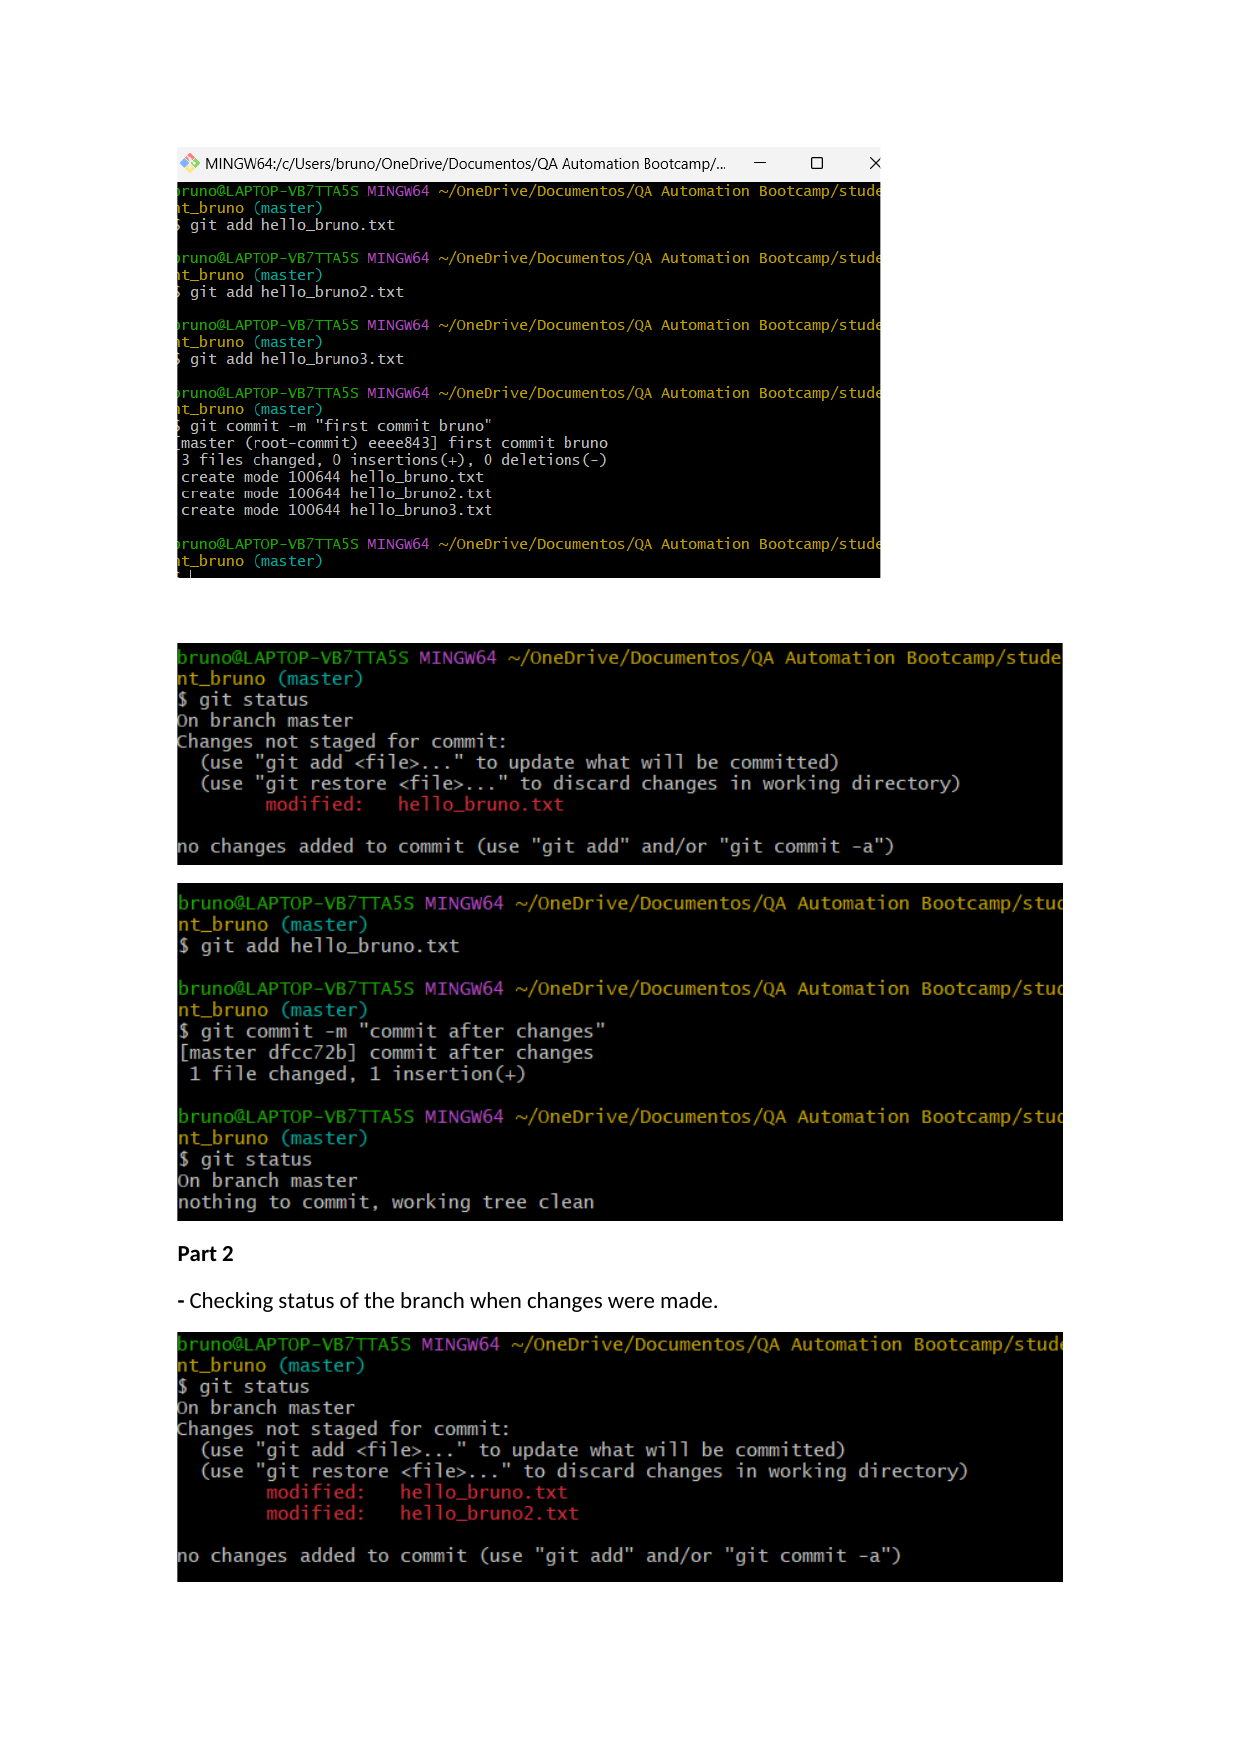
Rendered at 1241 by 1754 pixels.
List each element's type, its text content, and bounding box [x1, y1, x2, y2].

text - Checking status of the branch when changes were made. [177, 1286, 1063, 1314]
picture [177, 643, 1063, 865]
picture [177, 883, 1063, 1221]
picture [177, 147, 881, 578]
picture [177, 1332, 1063, 1582]
text Part 2 [177, 1239, 1063, 1267]
